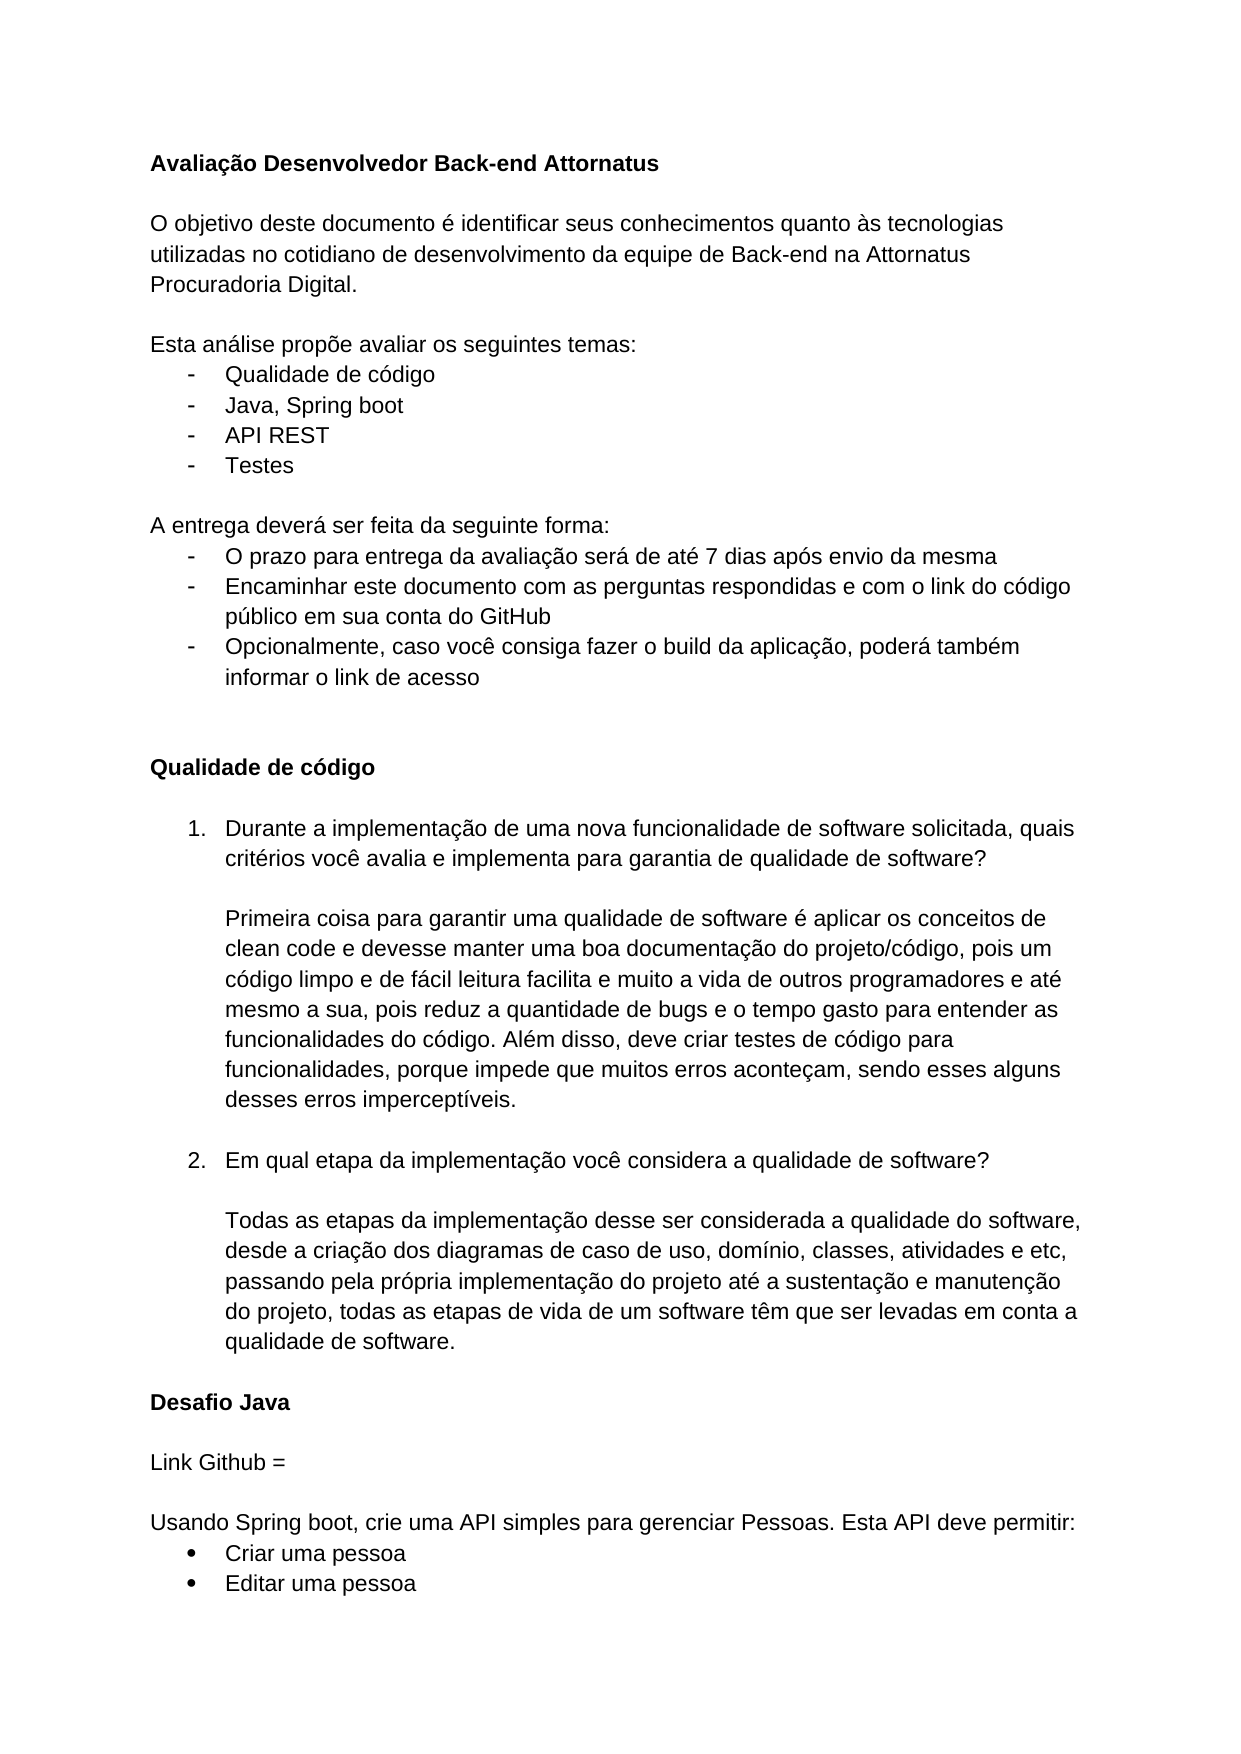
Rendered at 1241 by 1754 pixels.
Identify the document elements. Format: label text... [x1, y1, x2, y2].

text Avaliação Desenvolvedor Back-end Attornatus [150, 150, 1090, 176]
list Criar uma pessoa [187, 1539, 1090, 1566]
list Testes [187, 452, 1090, 478]
list Encaminhar este documento com as perguntas respondidas e com o link do código público em sua conta do GitHub [187, 573, 1090, 629]
text Esta análise propõe avaliar os seguintes temas: [150, 331, 1090, 358]
text A entrega deverá ser feita da seguinte forma: [150, 512, 1090, 539]
list Durante a implementação de uma nova funcionalidade de software solicitada, quais critérios você avalia e implementa para garantia de qualidade de software? [187, 814, 1090, 871]
text Todas as etapas da implementação desse ser considerada a qualidade do software, desde a criação dos diagramas de caso de uso, domínio, classes, atividades e etc, passando pela própria implementação do projeto até a sustentação e manutenção do projeto, todas as etapas de vida de um software têm que ser levadas em conta a qualidade de software. [225, 1207, 1090, 1354]
list Editar uma pessoa [187, 1570, 1090, 1596]
text Usando Spring boot, crie uma API simples para gerenciar Pessoas. Esta API deve permitir: [150, 1509, 1090, 1536]
list Em qual etapa da implementação você considera a qualidade de software? [187, 1147, 1090, 1173]
text Desafio Java [150, 1388, 1090, 1415]
list Opcionalmente, caso você consiga fazer o build da aplicação, poderá também informar o link de acesso [187, 633, 1090, 690]
text O objetivo deste documento é identificar seus conhecimentos quanto às tecnologias utilizadas no cotidiano de desenvolvimento da equipe de Back-end na Attornatus Procuradoria Digital. [150, 210, 1090, 297]
list O prazo para entrega da avaliação será de até 7 dias após envio da mesma [187, 543, 1090, 569]
text Link Github = [150, 1449, 1090, 1475]
list Qualidade de código [187, 361, 1090, 388]
list API REST [187, 422, 1090, 448]
text Qualidade de código [150, 754, 1090, 781]
list Java, Spring boot [187, 392, 1090, 418]
text Primeira coisa para garantir uma qualidade de software é aplicar os conceitos de clean code e devesse manter uma boa documentação do projeto/código, pois um código limpo e de fácil leitura facilita e muito a vida de outros programadores e até mesmo a sua, pois reduz a quantidade de bugs e o tempo gasto para entender as funcionalidades do código. Além disso, deve criar testes de código para funcionalidades, porque impede que muitos erros aconteçam, sendo esses alguns desses erros imperceptíveis. [225, 905, 1090, 1113]
